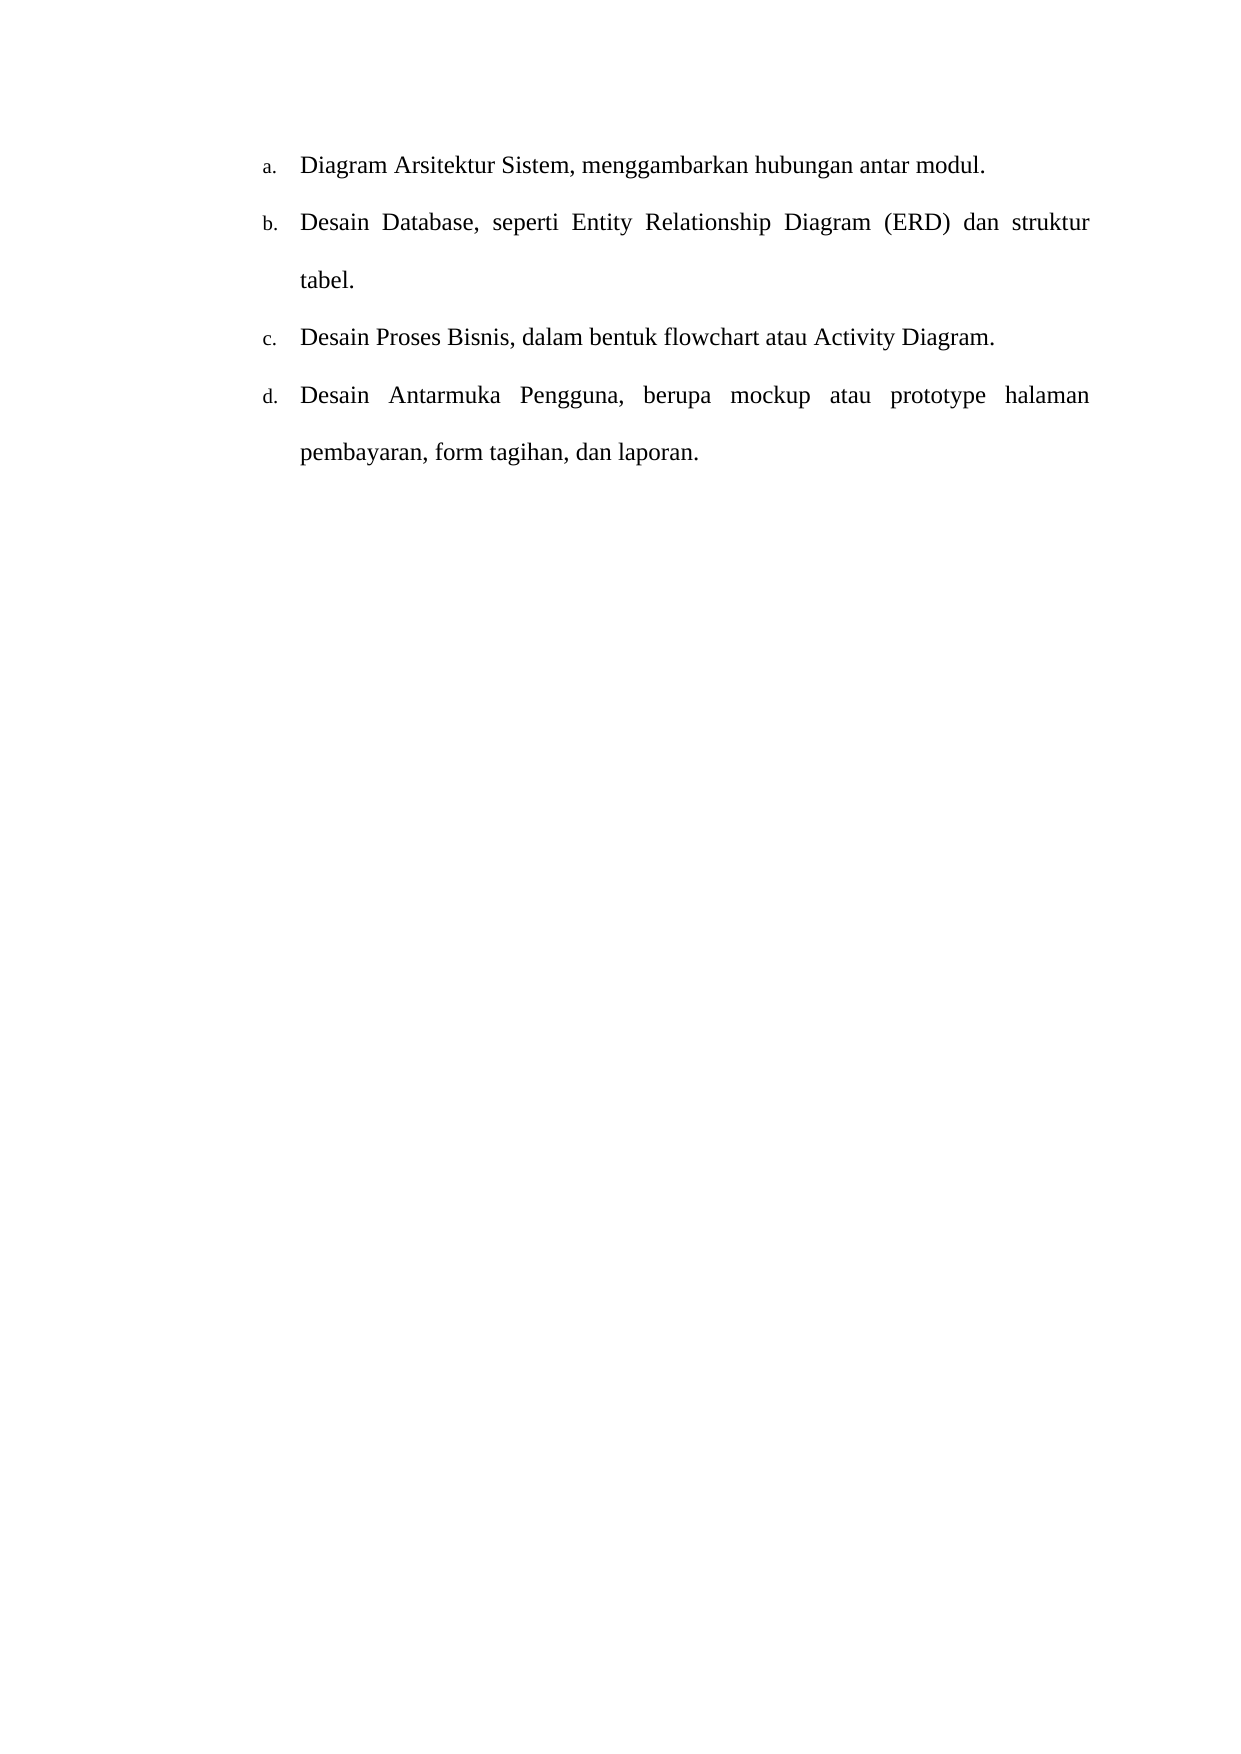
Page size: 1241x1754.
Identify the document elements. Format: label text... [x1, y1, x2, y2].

list Desain Proses Bisnis, dalam bentuk flowchart atau Activity Diagram. [262, 322, 1090, 351]
list Desain Antarmuka Pengguna, berupa mockup atau prototype halaman pembayaran, form tagihan, dan laporan. [262, 380, 1090, 466]
list Diagram Arsitektur Sistem, menggambarkan hubungan antar modul. [262, 150, 1090, 179]
list Desain Database, seperti Entity Relationship Diagram (ERD) dan struktur tabel. [262, 207, 1090, 294]
